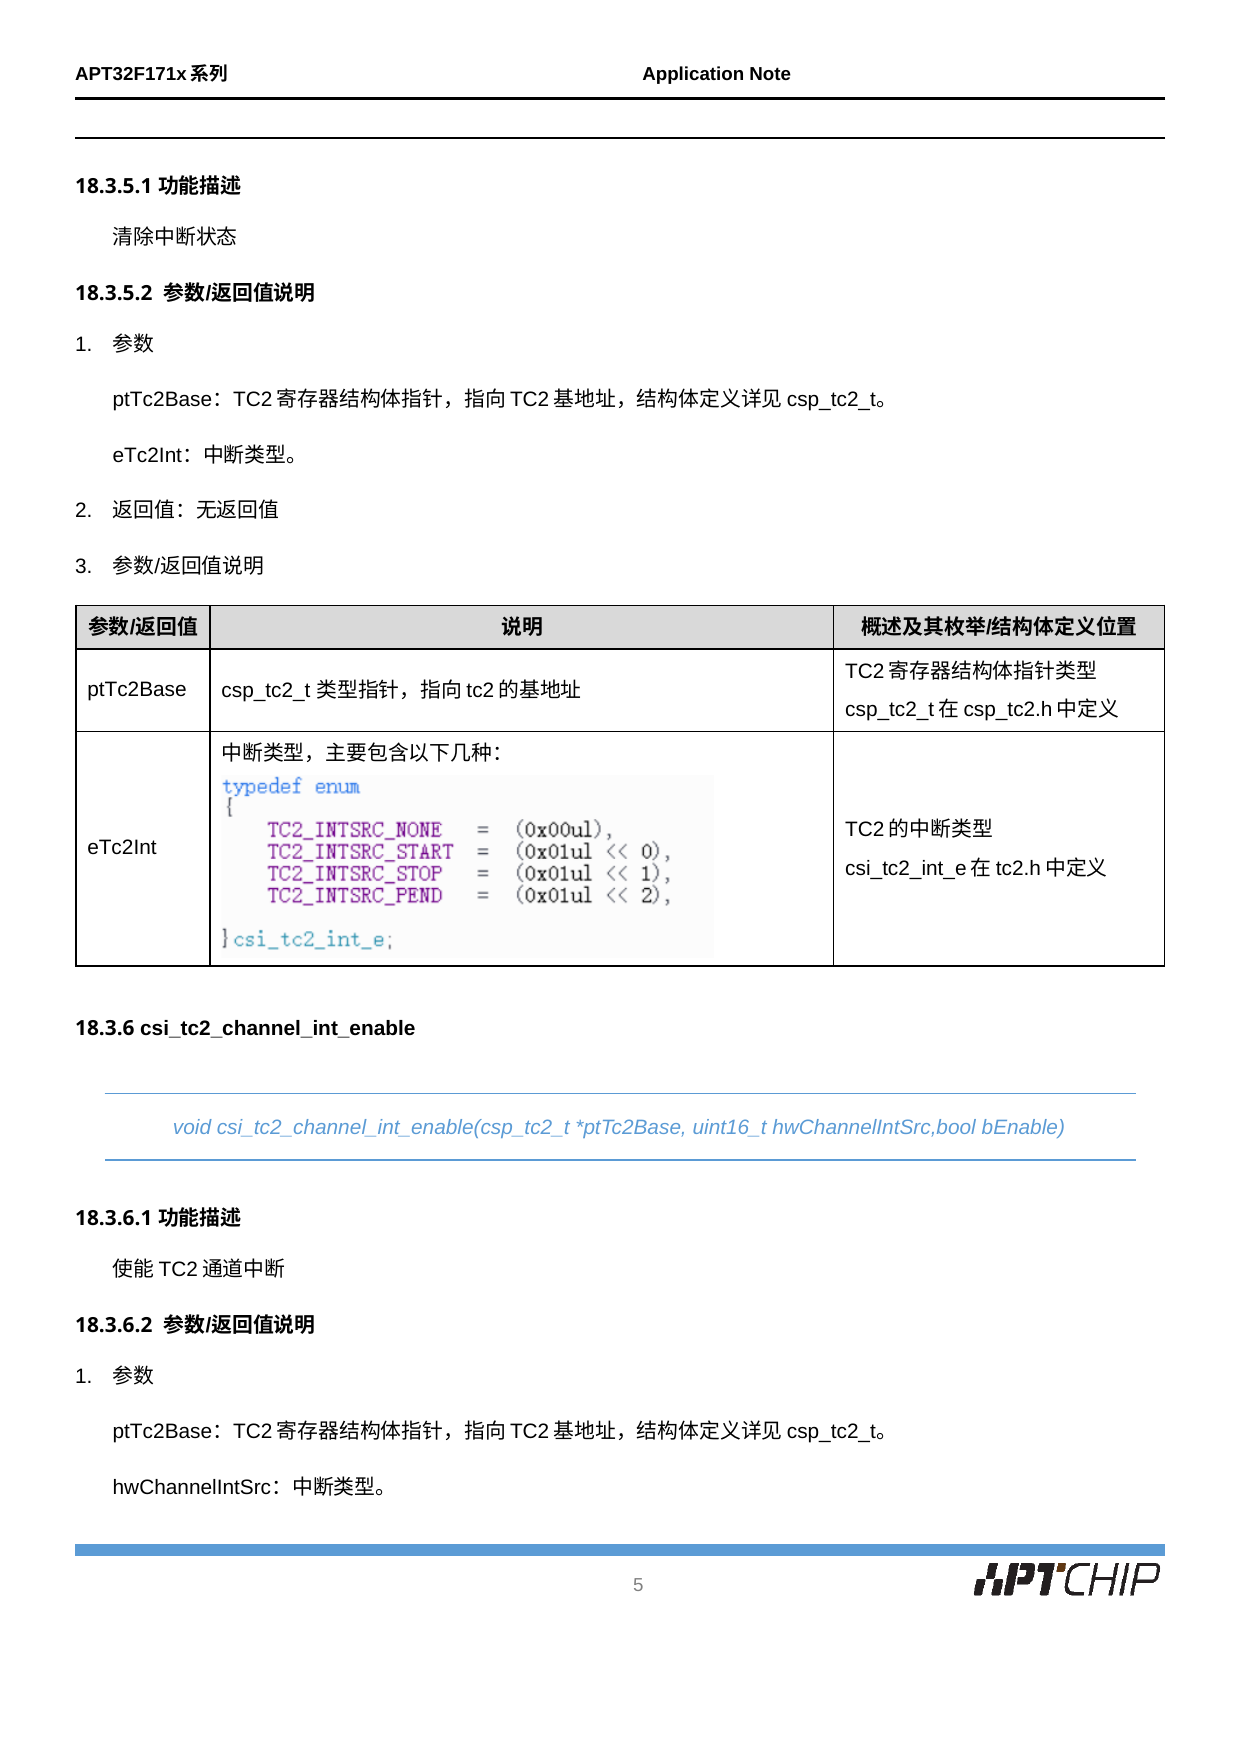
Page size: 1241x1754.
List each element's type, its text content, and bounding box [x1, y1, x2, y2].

table_header 参数/返回值 [77, 606, 209, 648]
text void csi_tc2_channel_int_enable(csp_tc2_t *ptTc2Base, uint16_t hwChannelIntSrc,bool bEnable) [104, 1094, 1136, 1161]
subtitle 参数/返回值说明 [75, 1308, 1165, 1338]
text ptTc2Base：TC2寄存器结构体指针，指向TC2基地址，结构体定义详见csp_tc2_t。 [112, 1415, 1165, 1445]
table_cell TC2的中断类型 csi_tc2_int_e在tc2.h中定义 [834, 732, 1164, 965]
table_header 概述及其枚举/结构体定义位置 [834, 606, 1164, 648]
table_cell ptTc2Base [77, 650, 209, 731]
table_cell csp_tc2_t 类型指针，指向tc2的基地址 [211, 650, 833, 731]
table_cell 中断类型，主要包含以下几种： [211, 732, 833, 965]
subtitle csi_tc2_channel_int_enable [75, 1013, 1165, 1041]
table_cell eTc2Int [77, 732, 209, 965]
subtitle 参数/返回值说明 [75, 276, 1165, 306]
text eTc2Int：中断类型。 [112, 438, 1165, 468]
text 使能TC2通道中断 [75, 1253, 1165, 1283]
list 参数 [75, 1359, 1165, 1389]
text ptTc2Base：TC2寄存器结构体指针，指向TC2基地址，结构体定义详见csp_tc2_t。 [112, 382, 1165, 413]
picture [972, 1559, 1161, 1598]
list 参数 [75, 327, 1165, 357]
subtitle 功能描述 [75, 1202, 1165, 1232]
text 清除中断状态 [75, 220, 1165, 251]
table_cell TC2寄存器结构体指针类型 csp_tc2_t在csp_tc2.h中定义 [834, 650, 1164, 731]
picture [221, 775, 714, 958]
subtitle 功能描述 [75, 169, 1165, 199]
text hwChannelIntSrc：中断类型。 [112, 1470, 1165, 1500]
list 返回值：无返回值 [75, 493, 1165, 524]
table_header 说明 [211, 606, 833, 648]
list 参数/返回值说明 [75, 549, 1165, 579]
